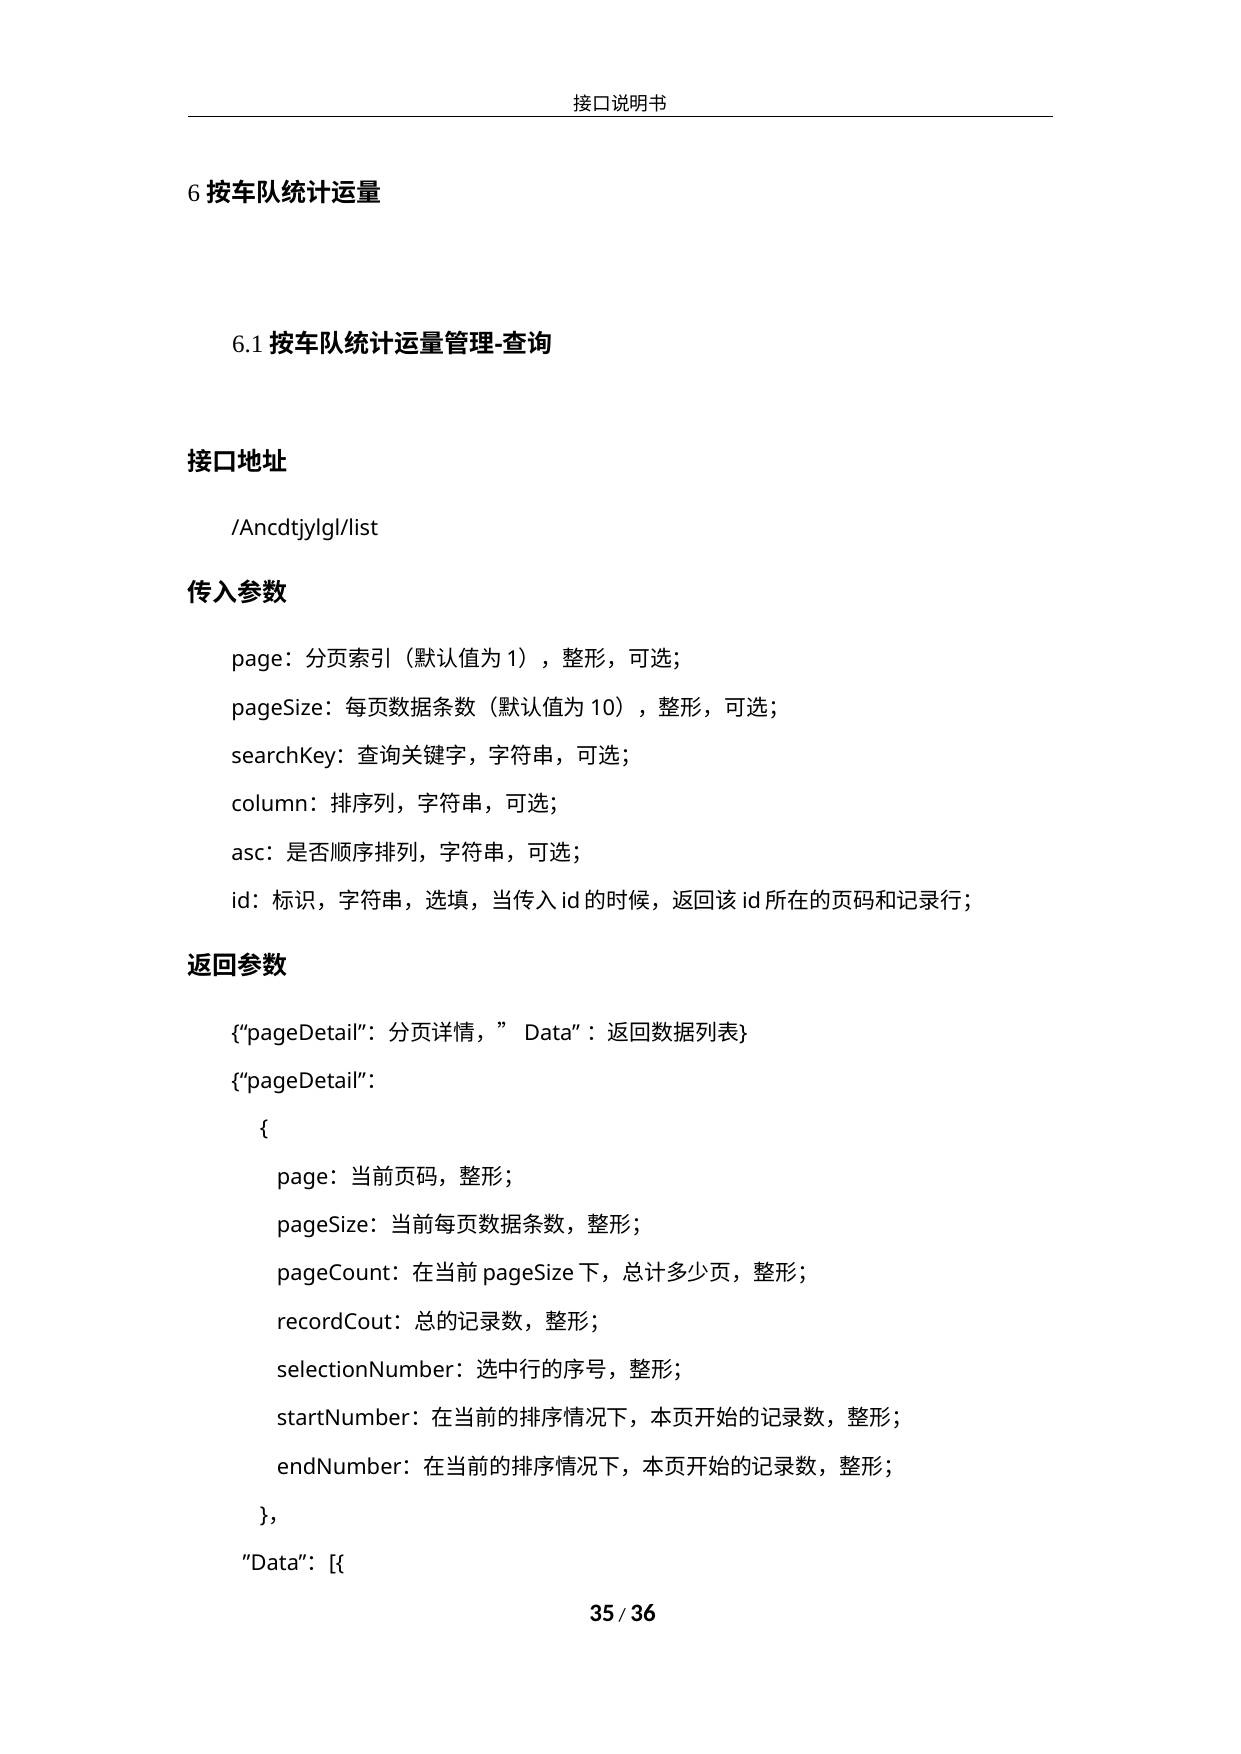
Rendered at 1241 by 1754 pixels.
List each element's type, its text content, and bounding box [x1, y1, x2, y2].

text endNumber：在当前的排序情况下，本页开始的记录数，整形； [187, 1448, 1053, 1481]
text recordCout：总的记录数，整形； [187, 1303, 1053, 1336]
text searchKey：查询关键字，字符串，可选； [187, 738, 1053, 770]
text { [187, 1111, 1053, 1143]
text startNumber：在当前的排序情况下，本页开始的记录数，整形； [187, 1400, 1053, 1432]
text pageSize：每页数据条数（默认值为10），整形，可选； [187, 689, 1053, 722]
text id：标识，字符串，选填，当传入id的时候，返回该id所在的页码和记录行； [187, 883, 1053, 915]
text {“pageDetail”：分页详情，” Data” ：返回数据列表} [187, 1014, 1053, 1047]
text 接口地址 [187, 427, 1053, 492]
text pageCount：在当前pageSize下，总计多少页，整形； [187, 1255, 1053, 1287]
text page：分页索引（默认值为1），整形，可选； [187, 641, 1053, 674]
text page：当前页码，整形； [187, 1158, 1053, 1191]
text /Ancdtjylgl/list [187, 511, 1053, 543]
text ”Data”：[{ [187, 1545, 1053, 1577]
text }， [187, 1497, 1053, 1529]
text pageSize：当前每页数据条数，整形； [187, 1207, 1053, 1239]
text column：排序列，字符串，可选； [187, 786, 1053, 819]
text 返回参数 [187, 931, 1053, 996]
subtitle 按车队统计运量 [187, 158, 1053, 223]
text 传入参数 [187, 558, 1053, 623]
text asc：是否顺序排列，字符串，可选； [187, 834, 1053, 867]
text selectionNumber：选中行的序号，整形； [187, 1352, 1053, 1384]
subtitle 按车队统计运量管理-查询 [232, 309, 1053, 374]
text {“pageDetail”： [187, 1063, 1053, 1095]
